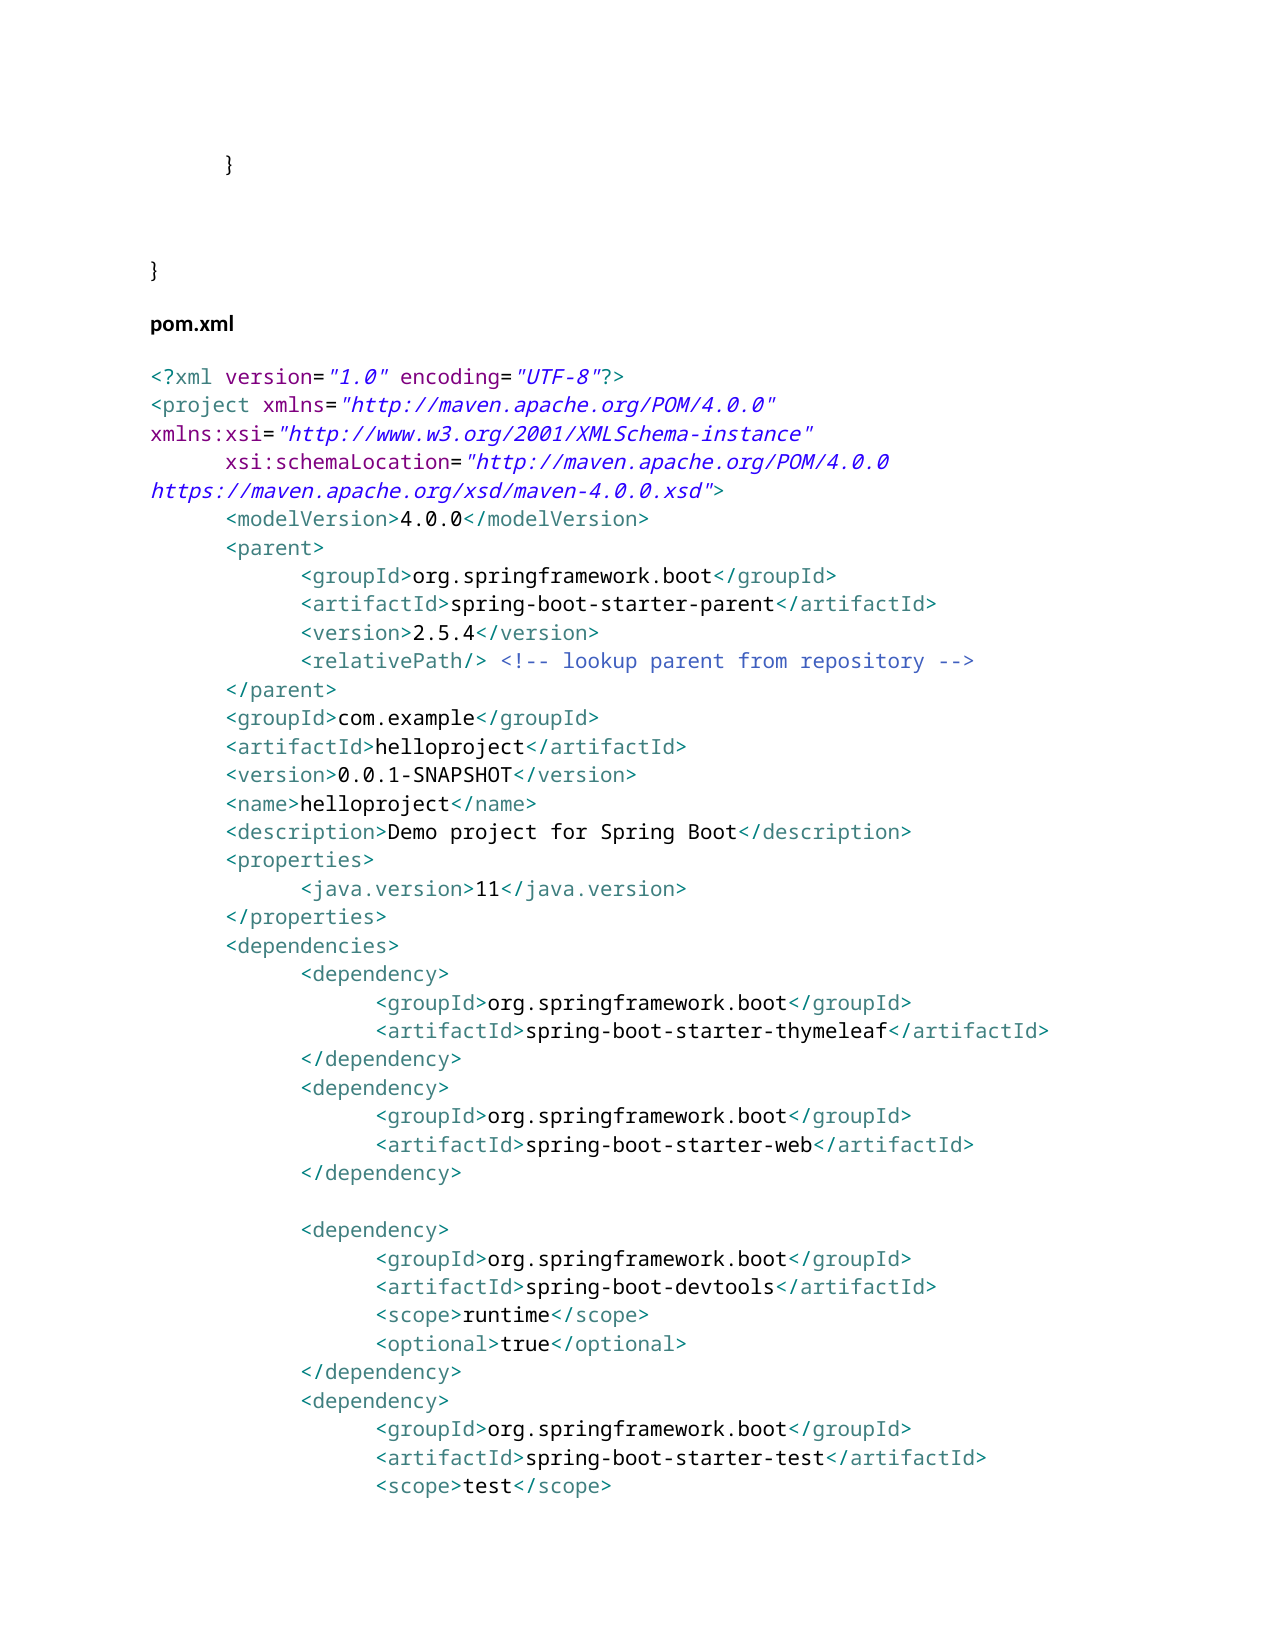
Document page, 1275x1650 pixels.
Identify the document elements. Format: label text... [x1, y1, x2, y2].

text <?xml version="1.0" encoding="UTF-8"?> [150, 362, 1125, 391]
text <version>0.0.1-SNAPSHOT</version> [150, 760, 1125, 789]
text <project xmlns="http://maven.apache.org/POM/4.0.0" xmlns:xsi="http://www.w3.org/2001/XMLSchema-instance" [150, 391, 1125, 447]
text <groupId>org.springframework.boot</groupId> [150, 1101, 1125, 1130]
text } [150, 256, 1125, 284]
text <groupId>com.example</groupId> [150, 703, 1125, 732]
text <artifactId>helloproject</artifactId> [150, 732, 1125, 760]
text </dependency> [150, 1357, 1125, 1386]
text <artifactId>spring-boot-starter-parent</artifactId> [150, 589, 1125, 618]
text <groupId>org.springframework.boot</groupId> [150, 988, 1125, 1016]
text <java.version>11</java.version> [150, 874, 1125, 902]
text <dependency> [150, 1386, 1125, 1414]
text </parent> [150, 675, 1125, 703]
text <scope>test</scope> [150, 1471, 1125, 1499]
text <optional>true</optional> [150, 1329, 1125, 1357]
text <modelVersion>4.0.0</modelVersion> [150, 504, 1125, 533]
text <name>helloproject</name> [150, 789, 1125, 817]
text <artifactId>spring-boot-starter-web</artifactId> [150, 1130, 1125, 1158]
text </dependency> [150, 1158, 1125, 1187]
text <dependency> [150, 1215, 1125, 1244]
text <description>Demo project for Spring Boot</description> [150, 817, 1125, 846]
text <dependency> [150, 1073, 1125, 1101]
text <relativePath/> <!-- lookup parent from repository --> [150, 646, 1125, 675]
text <parent> [150, 533, 1125, 561]
text xsi:schemaLocation="http://maven.apache.org/POM/4.0.0 https://maven.apache.org/xsd/maven-4.0.0.xsd"> [150, 447, 1125, 504]
text </dependency> [150, 1044, 1125, 1073]
text <version>2.5.4</version> [150, 618, 1125, 646]
text <artifactId>spring-boot-starter-thymeleaf</artifactId> [150, 1016, 1125, 1044]
text <properties> [150, 846, 1125, 874]
text pom.xml [150, 309, 1125, 337]
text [150, 1414, 1125, 1443]
text <groupId>org.springframework.boot</groupId> [150, 1244, 1125, 1272]
text </properties> [150, 902, 1125, 931]
text <scope>runtime</scope> [150, 1301, 1125, 1329]
text <artifactId>spring-boot-starter-test</artifactId> [150, 1443, 1125, 1471]
text <groupId>org.springframework.boot</groupId> [150, 561, 1125, 589]
text <artifactId>spring-boot-devtools</artifactId> [150, 1272, 1125, 1301]
text <dependency> [150, 959, 1125, 988]
text <dependencies> [150, 931, 1125, 959]
text } [150, 150, 1125, 178]
